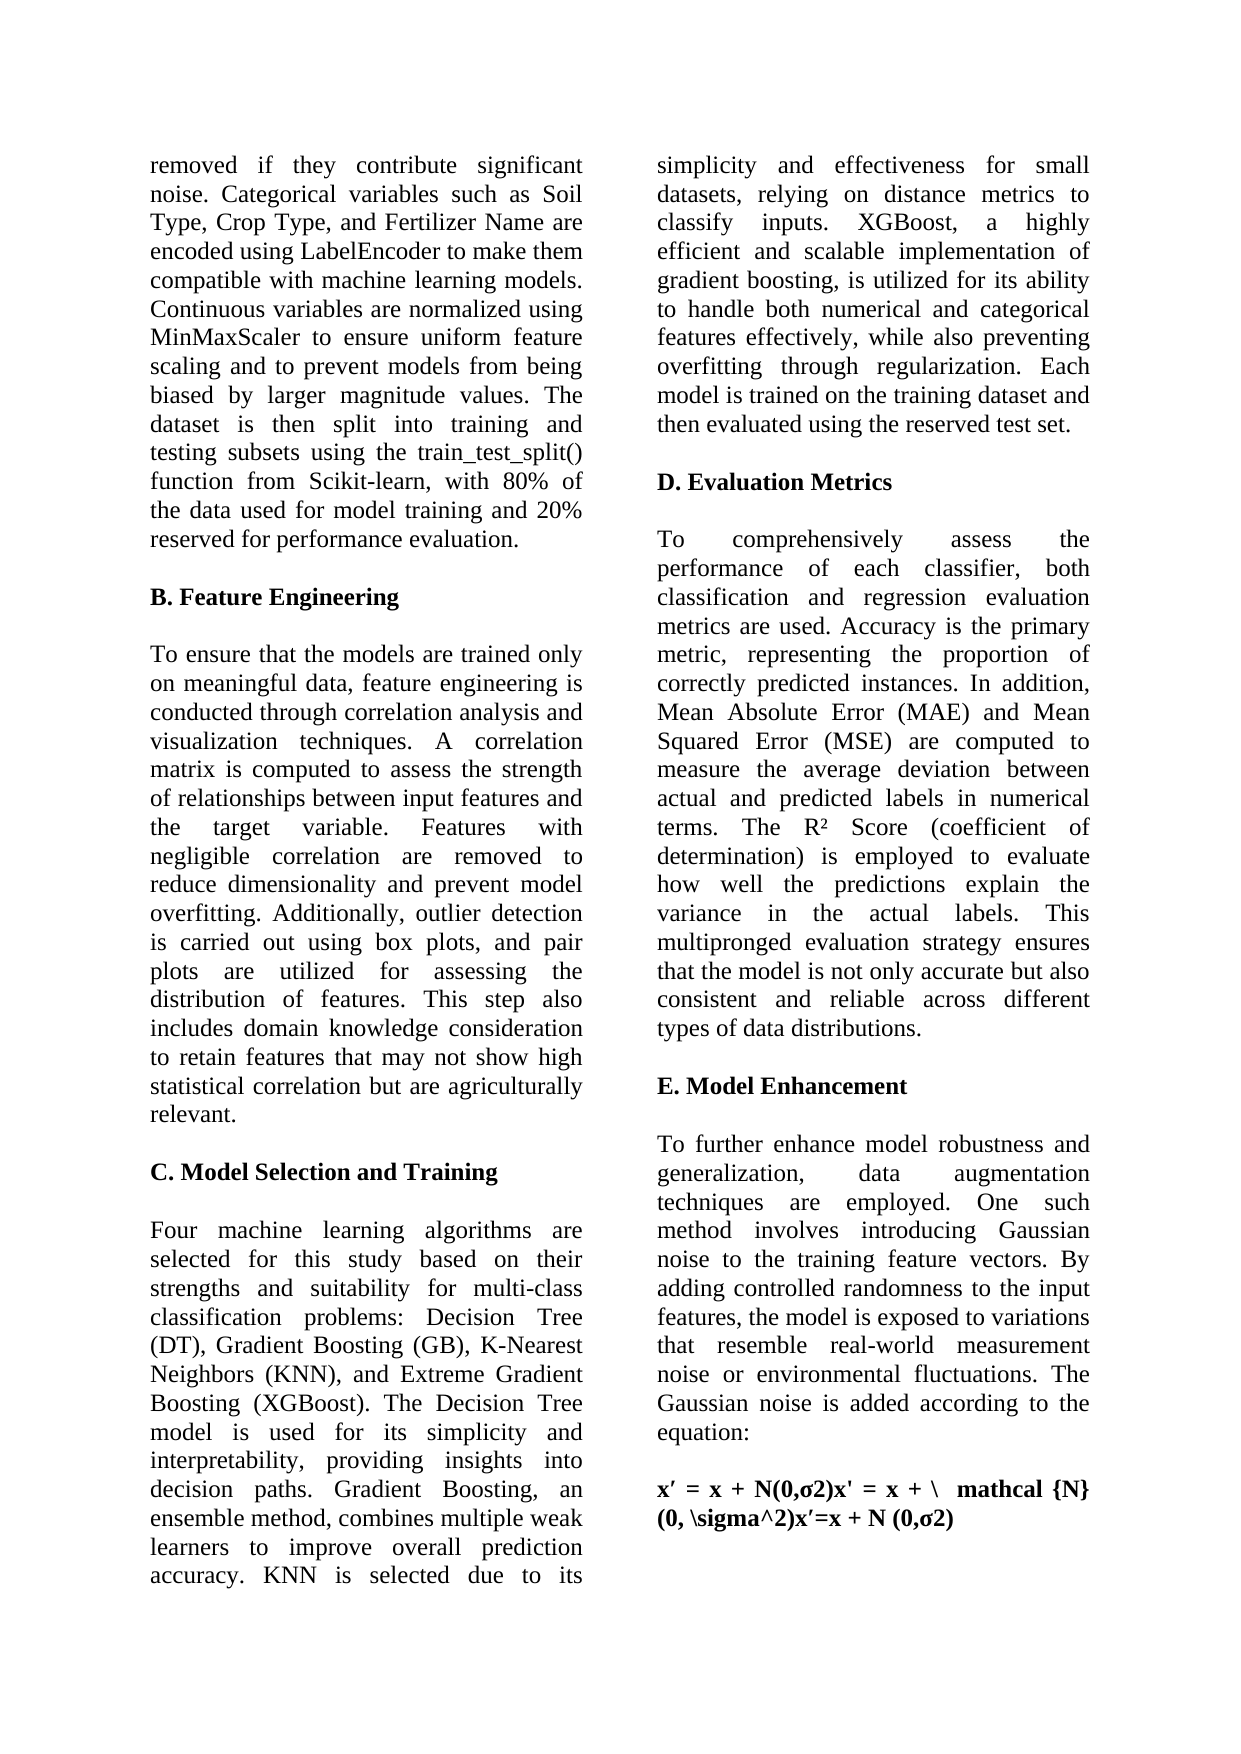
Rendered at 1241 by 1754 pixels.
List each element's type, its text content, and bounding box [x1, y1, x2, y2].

subtitle B. Feature Engineering [150, 582, 583, 610]
text To comprehensively assess the performance of each classifier, both classification and regression evaluation metrics are used. Accuracy is the primary metric, representing the proportion of correctly predicted instances. In addition, Mean Absolute Error (MAE) and Mean Squared Error (MSE) are computed to measure the average deviation between actual and predicted labels in numerical terms. The R² Score (coefficient of determination) is employed to evaluate how well the predictions explain the variance in the actual labels. This multipronged evaluation strategy ensures that the model is not only accurate but also consistent and reliable across different types of data distributions. [657, 524, 1090, 1042]
text Four machine learning algorithms are selected for this study based on their strengths and suitability for multi-class classification problems: Decision Tree (DT), Gradient Boosting (GB), K-Nearest Neighbors (KNN), and Extreme Gradient Boosting (XGBoost). The Decision Tree model is used for its simplicity and interpretability, providing insights into decision paths. Gradient Boosting, an ensemble method, combines multiple weak learners to improve overall prediction accuracy. KNN is selected due to its simplicity and effectiveness for small datasets, relying on distance metrics to classify inputs. XGBoost, a highly efficient and scalable implementation of gradient boosting, is utilized for its ability to handle both numerical and categorical features effectively, while also preventing overfitting through regularization. Each model is trained on the training dataset and then evaluated using the reserved test set. [150, 1215, 583, 1589]
subtitle C. Model Selection and Training [150, 1157, 583, 1186]
text Four machine learning algorithms are selected for this study based on their strengths and suitability for multi-class classification problems: Decision Tree (DT), Gradient Boosting (GB), K-Nearest Neighbors (KNN), and Extreme Gradient Boosting (XGBoost). The Decision Tree model is used for its simplicity and interpretability, providing insights into decision paths. Gradient Boosting, an ensemble method, combines multiple weak learners to improve overall prediction accuracy. KNN is selected due to its simplicity and effectiveness for small datasets, relying on distance metrics to classify inputs. XGBoost, a highly efficient and scalable implementation of gradient boosting, is utilized for its ability to handle both numerical and categorical features effectively, while also preventing overfitting through regularization. Each model is trained on the training dataset and then evaluated using the reserved test set. [657, 150, 1090, 437]
subtitle E. Model Enhancement [657, 1071, 1090, 1100]
subtitle D. Evaluation Metrics [657, 467, 1090, 495]
text To further enhance model robustness and generalization, data augmentation techniques are employed. One such method involves introducing Gaussian noise to the training feature vectors. By adding controlled randomness to the input features, the model is exposed to variations that resemble real-world measurement noise or environmental fluctuations. The Gaussian noise is added according to the equation: [657, 1129, 1090, 1445]
text To ensure that the models are trained only on meaningful data, feature engineering is conducted through correlation analysis and visualization techniques. A correlation matrix is computed to assess the strength of relationships between input features and the target variable. Features with negligible correlation are removed to reduce dimensionality and prevent model overfitting. Additionally, outlier detection is carried out using box plots, and pair plots are utilized for assessing the distribution of features. This step also includes domain knowledge consideration to retain features that may not show high statistical correlation but are agriculturally relevant. [150, 639, 583, 1128]
text x′ = x + N(0,σ2)x' = x + \ mathcal {N} (0, \sigma^2)x′=x + N (0,σ2) [657, 1474, 1090, 1532]
